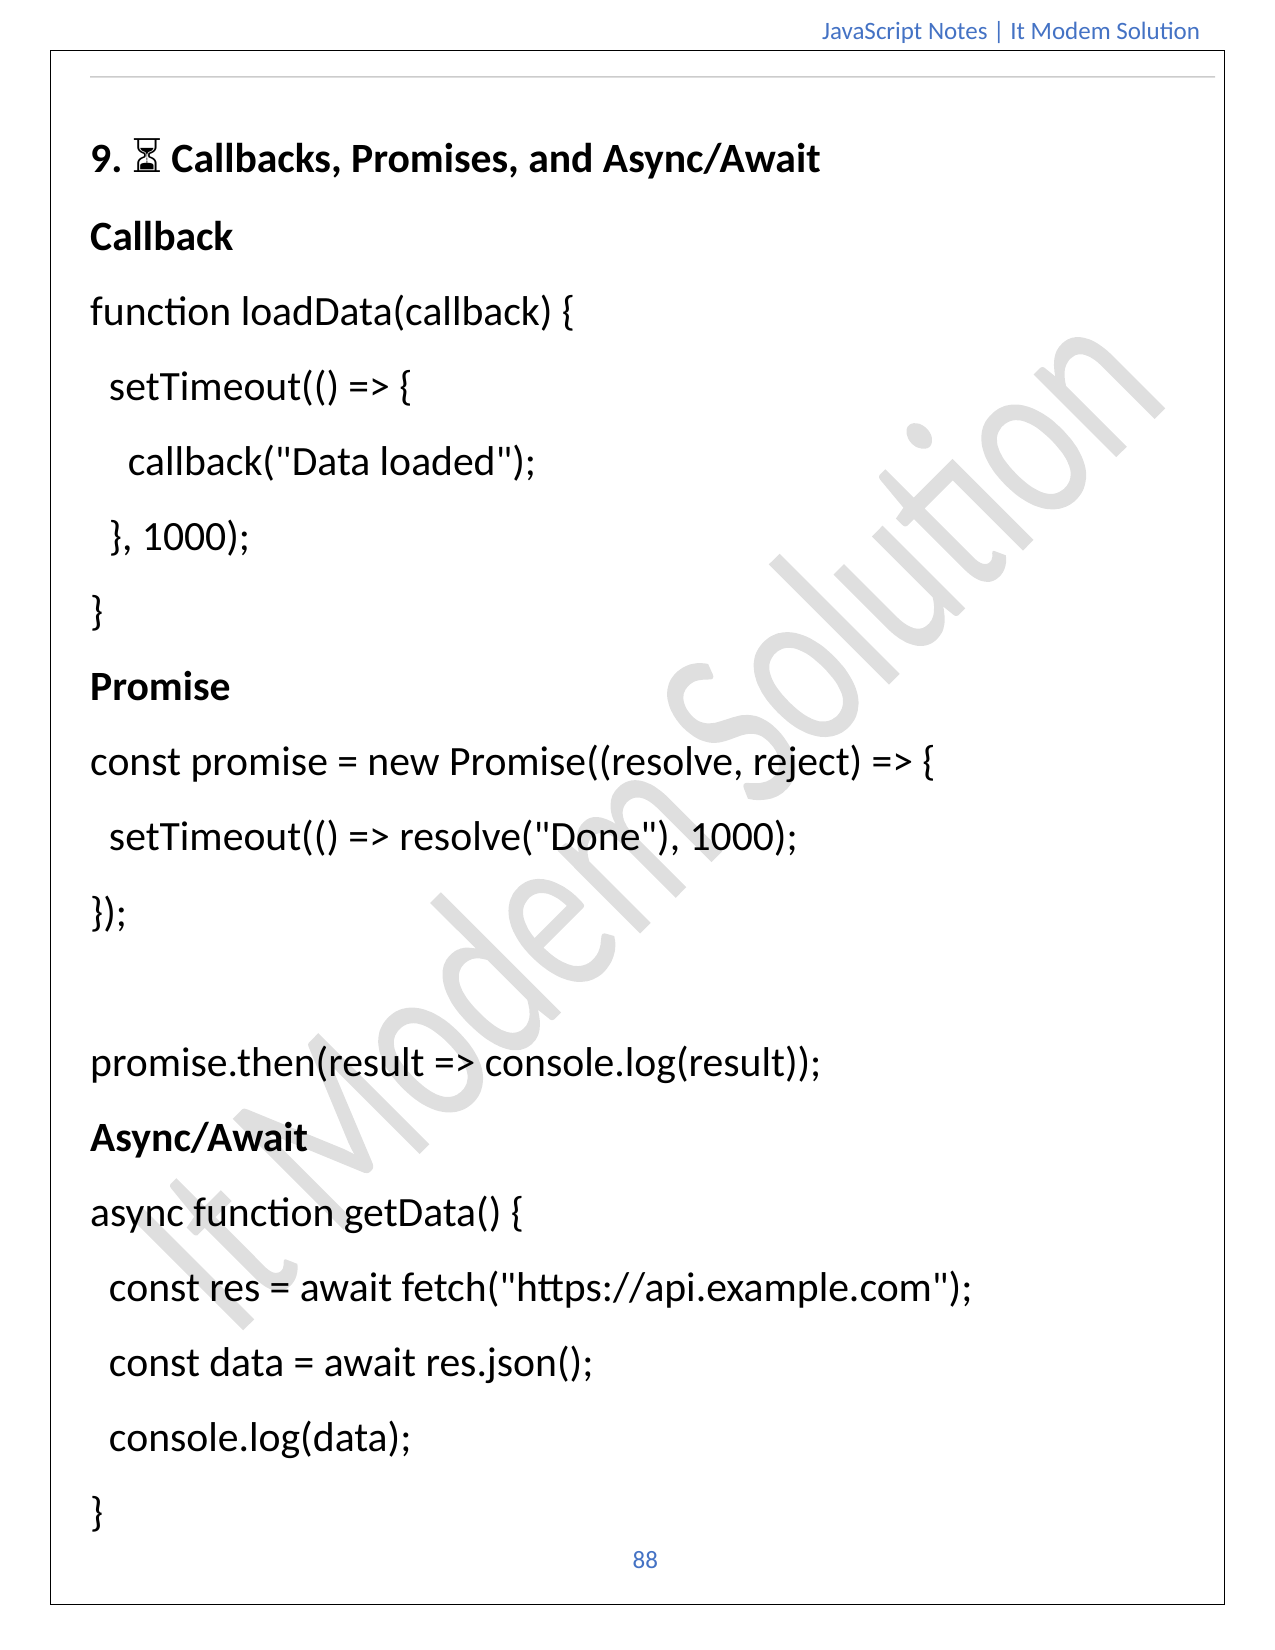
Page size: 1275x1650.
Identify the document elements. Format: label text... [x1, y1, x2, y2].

text const res = await fetch("https://api.example.com"); [90, 1261, 1200, 1312]
text function loadData(callback) { [90, 285, 1200, 336]
text Async/Await [90, 1111, 1200, 1162]
text callback("Data loaded"); [90, 435, 1200, 486]
text Promise [90, 660, 1200, 711]
text }, 1000); [90, 510, 1200, 561]
text } [90, 1486, 1200, 1537]
text const promise = new Promise((resolve, reject) => { [90, 735, 1200, 786]
text setTimeout(() => resolve("Done"), 1000); [90, 810, 1200, 861]
text console.log(data); [90, 1411, 1200, 1462]
text async function getData() { [90, 1186, 1200, 1237]
text Callback [90, 209, 1200, 260]
text const data = await res.json(); [90, 1336, 1200, 1387]
text }); [90, 886, 1200, 936]
text 9. ⏳ Callbacks, Promises, and Async/Await [90, 128, 1200, 184]
text setTimeout(() => { [90, 360, 1200, 411]
text promise.then(result => console.log(result)); [90, 1036, 1200, 1087]
text } [90, 585, 1200, 636]
